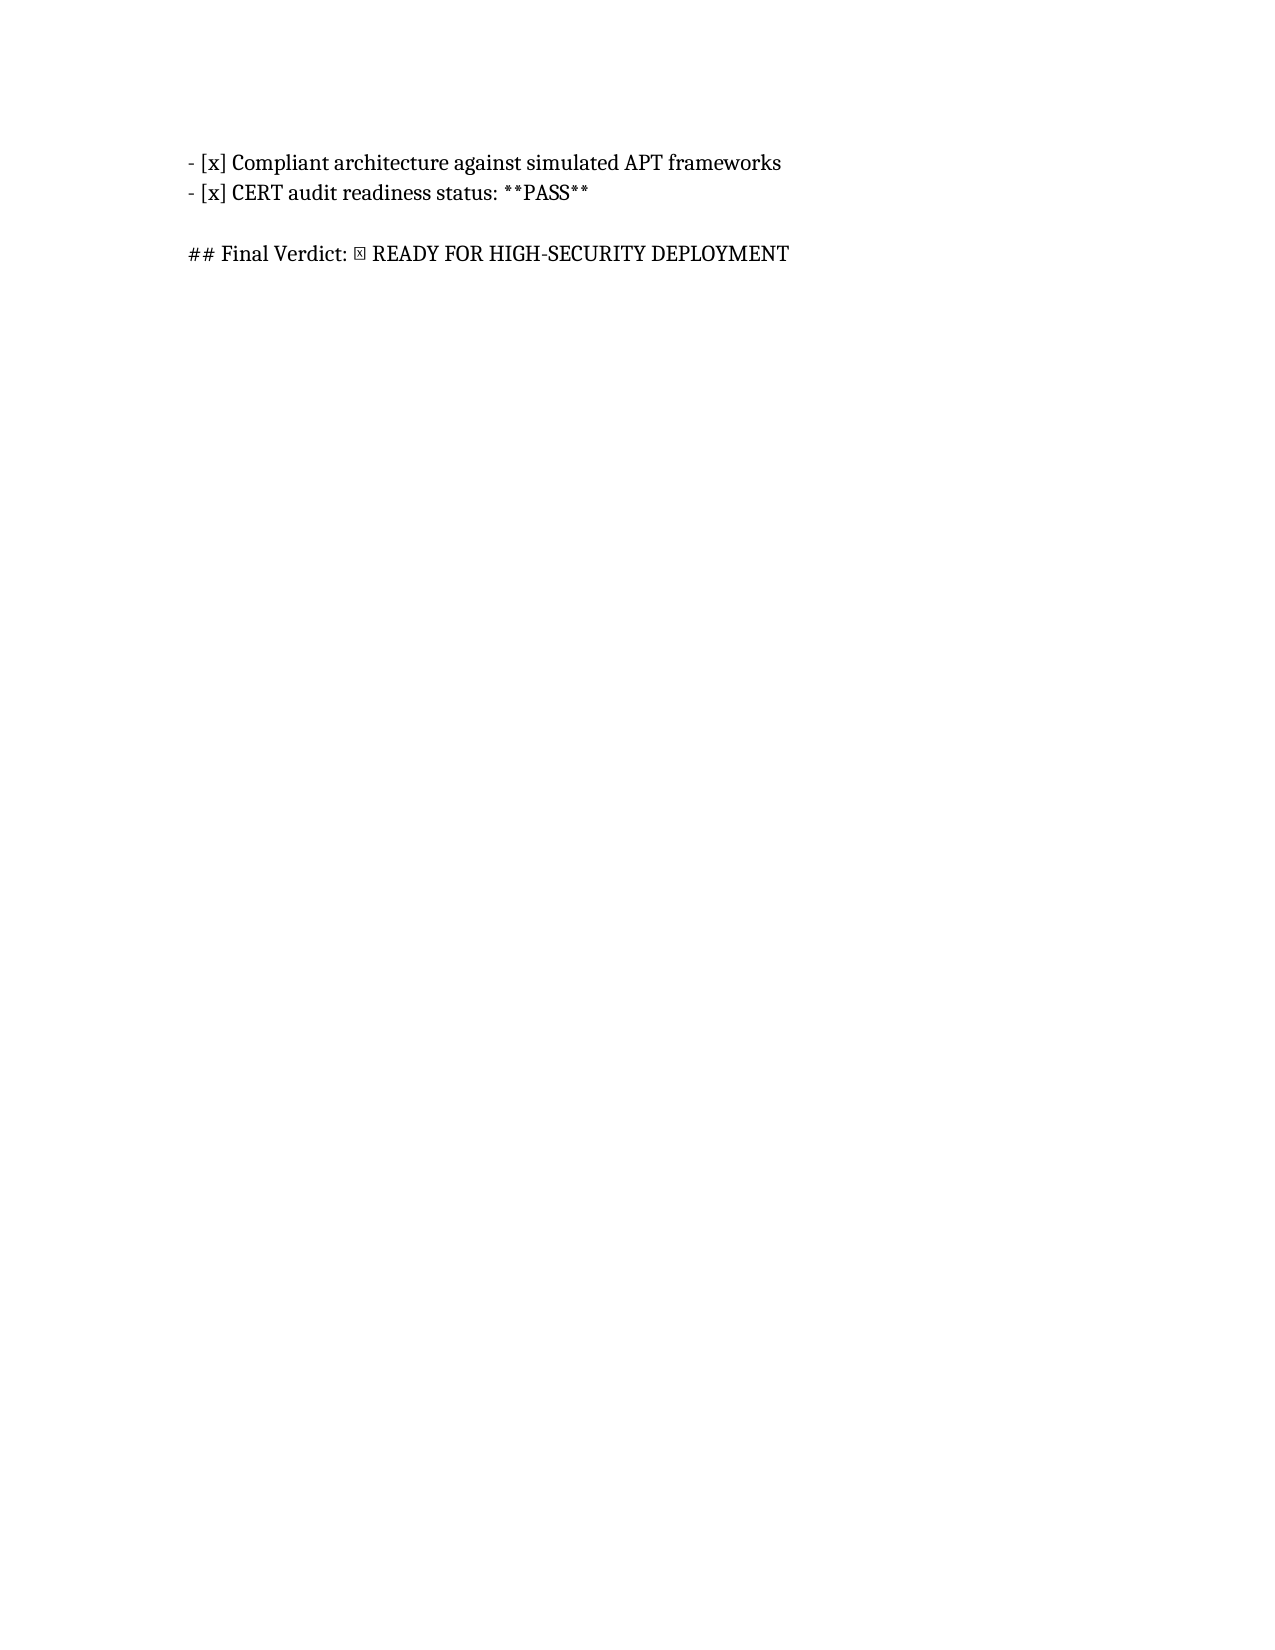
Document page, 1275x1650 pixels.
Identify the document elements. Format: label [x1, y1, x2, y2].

text [187, 150, 1087, 297]
